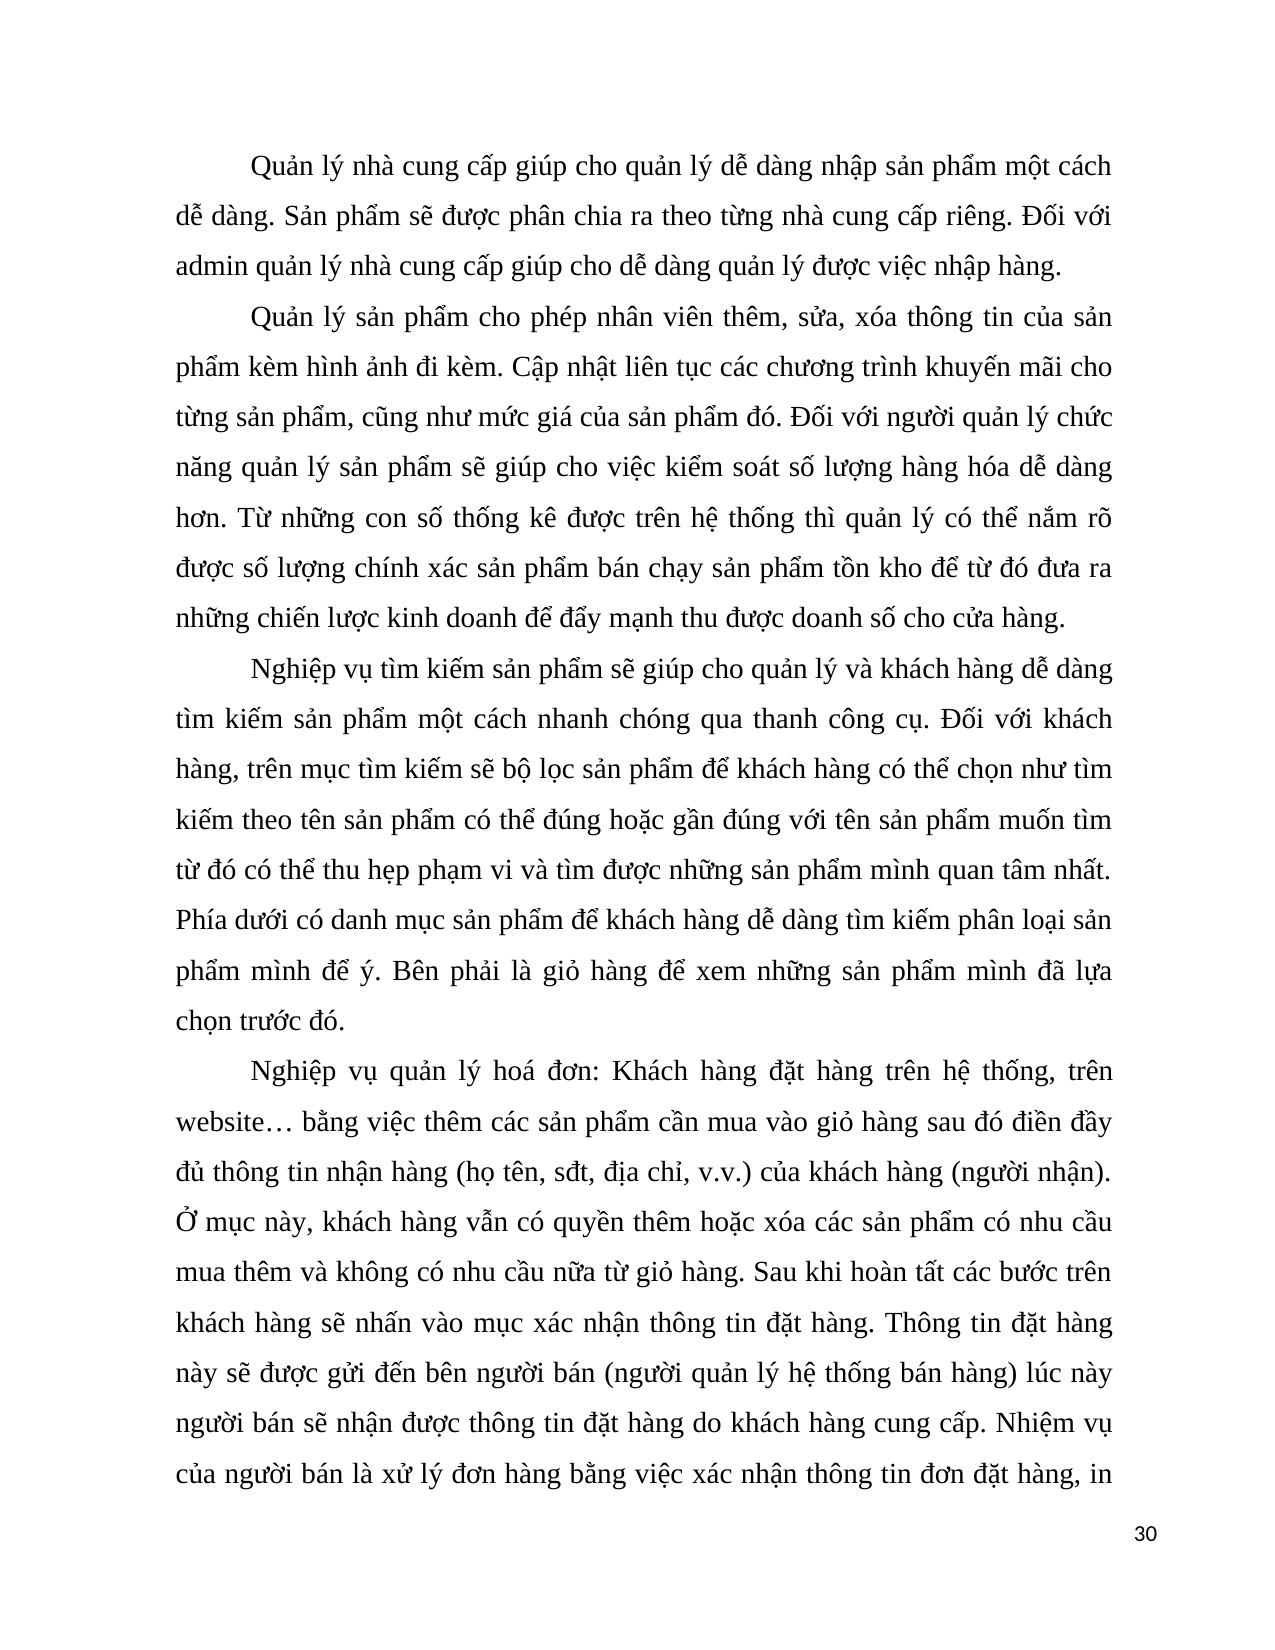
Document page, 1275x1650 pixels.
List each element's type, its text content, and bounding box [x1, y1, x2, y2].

text Quản lý nhà cung cấp giúp cho quản lý dễ dàng nhập sản phẩm một cách dễ dàng. Sản phẩm sẽ được phân chia ra theo từng nhà cung cấp riêng. Đối với admin quản lý nhà cung cấp giúp cho dễ dàng quản lý được việc nhập hàng. [175, 148, 1114, 282]
text Quản lý sản phẩm cho phép nhân viên thêm, sửa, xóa thông tin của sản phẩm kèm hình ảnh đi kèm. Cập nhật liên tục các chương trình khuyến mãi cho từng sản phẩm, cũng như mức giá của sản phẩm đó. Đối với người quản lý chức năng quản lý sản phẩm sẽ giúp cho việc kiểm soát số lượng hàng hóa dễ dàng hơn. Từ những con số thống kê được trên hệ thống thì quản lý có thể nắm rõ được số lượng chính xác sản phẩm bán chạy sản phẩm tồn kho để từ đó đưa ra những chiến lược kinh doanh để đẩy mạnh thu được doanh số cho cửa hàng. [175, 299, 1114, 634]
text Nghiệp vụ tìm kiếm sản phẩm sẽ giúp cho quản lý và khách hàng dễ dàng tìm kiếm sản phẩm một cách nhanh chóng qua thanh công cụ. Đối với khách hàng, trên mục tìm kiếm sẽ bộ lọc sản phẩm để khách hàng có thể chọn như tìm kiếm theo tên sản phẩm có thể đúng hoặc gần đúng với tên sản phẩm muốn tìm từ đó có thể thu hẹp phạm vi và tìm được những sản phẩm mình quan tâm nhất. Phía dưới có danh mục sản phẩm để khách hàng dễ dàng tìm kiếm phân loại sản phẩm mình để ý. Bên phải là giỏ hàng để xem những sản phẩm mình đã lựa chọn trước đó. [175, 651, 1114, 1037]
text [175, 1053, 1114, 1489]
